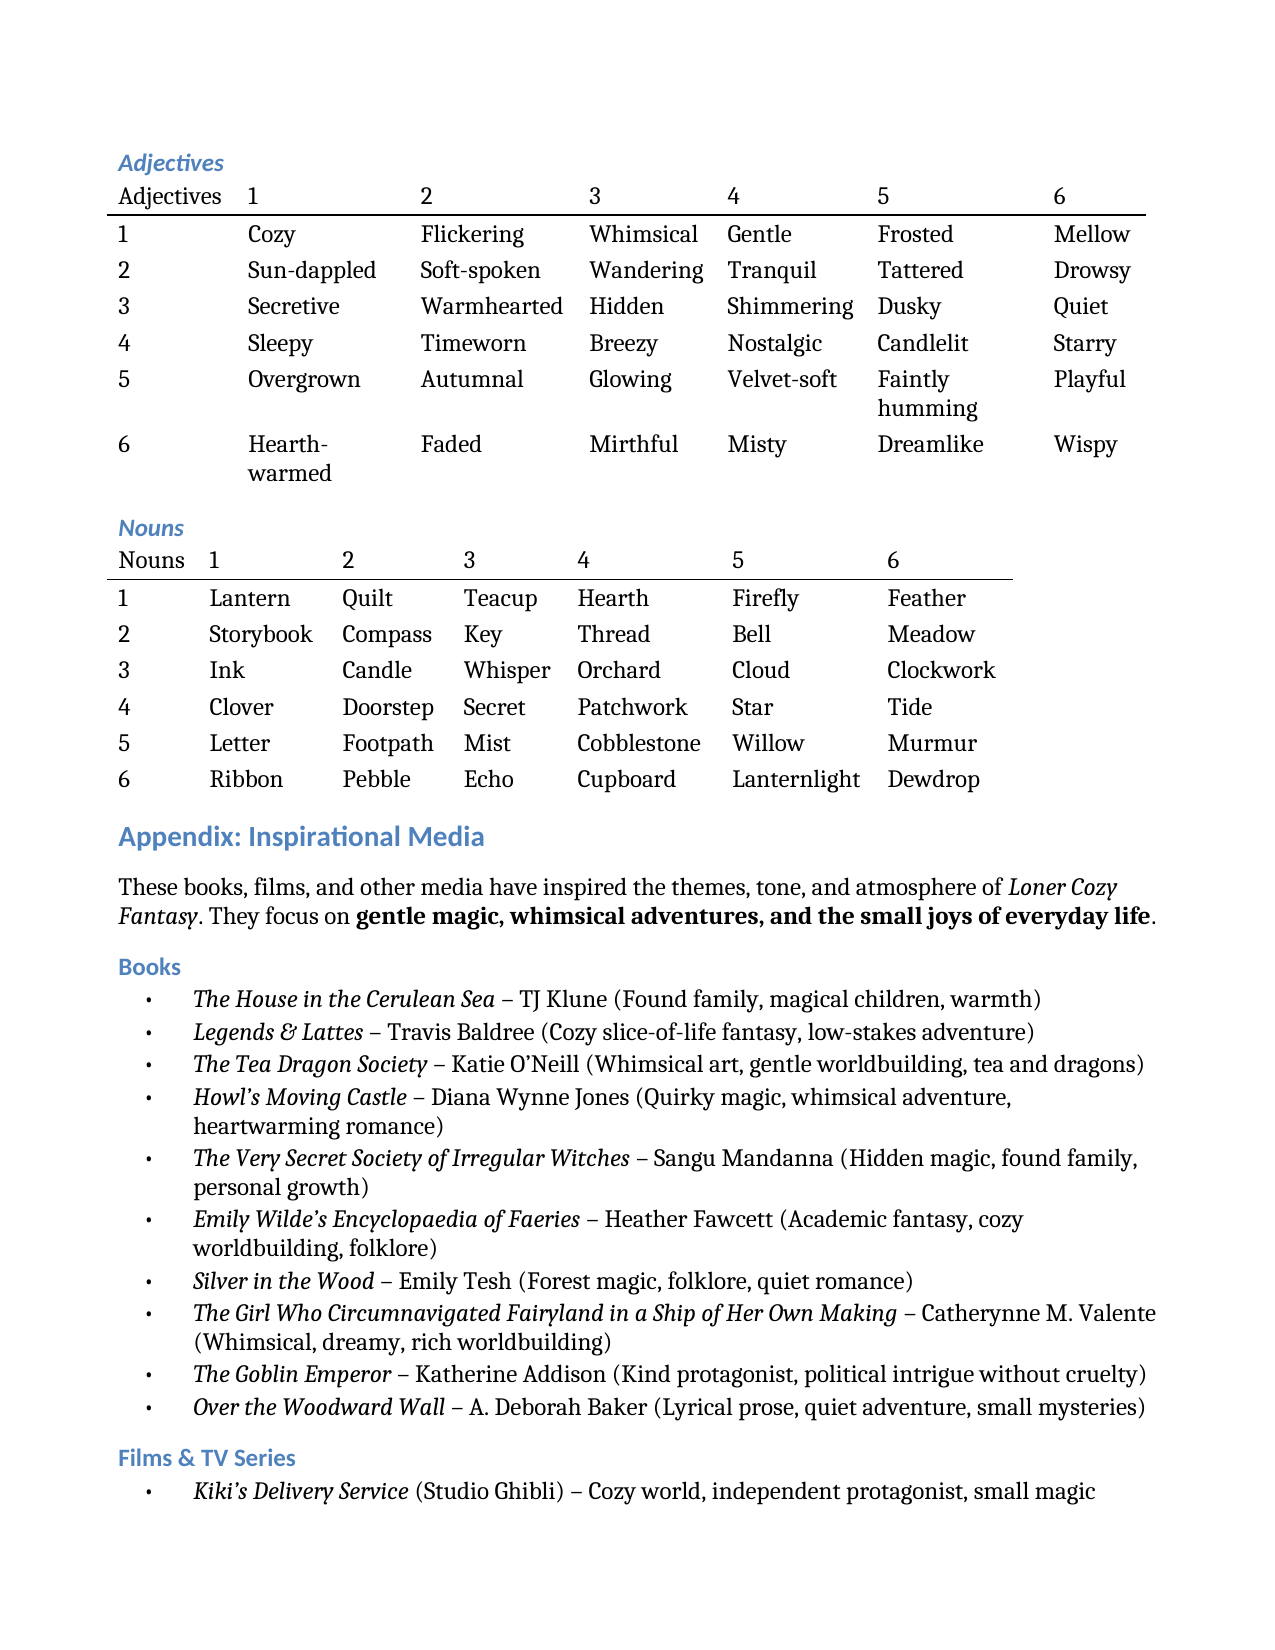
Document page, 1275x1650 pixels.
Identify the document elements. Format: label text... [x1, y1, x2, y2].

subtitle Adjectives [118, 148, 1157, 178]
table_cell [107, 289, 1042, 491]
list Over the Woodward Wall – A. Deborah Baker (Lyrical prose, quiet adventure, small mysteries) [143, 1393, 1157, 1422]
text These books, films, and other media have inspired the themes, tone, and atmosphere of Loner Cozy Fantasy. They focus on gentle magic, whimsical adventures, and the small joys of everyday life. [118, 873, 1157, 930]
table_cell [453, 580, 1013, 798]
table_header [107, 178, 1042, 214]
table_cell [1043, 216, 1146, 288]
list Emily Wilde’s Encyclopaedia of Faeries – Heather Fawcett (Academic fantasy, cozy worldbuilding, folklore) [143, 1205, 1157, 1263]
subtitle Appendix: Inspirational Media [118, 818, 1157, 854]
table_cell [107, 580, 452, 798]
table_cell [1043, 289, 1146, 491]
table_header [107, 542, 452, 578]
list The Tea Dragon Society – Katie O’Neill (Whimsical art, gentle worldbuilding, tea and dragons) [143, 1050, 1157, 1079]
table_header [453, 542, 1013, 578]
list Legends & Lattes – Travis Baldree (Cozy slice-of-life fantasy, low-stakes adventure) [143, 1018, 1157, 1047]
subtitle Films & TV Series [118, 1442, 1157, 1473]
subtitle Nouns [118, 512, 1157, 542]
list The Girl Who Circumnavigated Fairyland in a Ship of Her Own Making – Catherynne M. Valente (Whimsical, dreamy, rich worldbuilding) [143, 1299, 1157, 1357]
list The House in the Cerulean Sea – TJ Klune (Found family, magical children, warmth) [143, 985, 1157, 1014]
list The Goblin Emperor – Katherine Addison (Kind protagonist, political intrigue without cruelty) [143, 1360, 1157, 1389]
list Howl’s Moving Castle – Diana Wynne Jones (Quirky magic, whimsical adventure, heartwarming romance) [143, 1083, 1157, 1140]
subtitle Books [118, 951, 1157, 982]
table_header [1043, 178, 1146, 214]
list Silver in the Wood – Emily Tesh (Forest magic, folklore, quiet romance) [143, 1267, 1157, 1295]
list The Very Secret Society of Irregular Witches – Sangu Mandanna (Hidden magic, found family, personal growth) [143, 1144, 1157, 1202]
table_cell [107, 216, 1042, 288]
list Kiki’s Delivery Service (Studio Ghibli) – Cozy world, independent protagonist, small magic [143, 1477, 1157, 1506]
